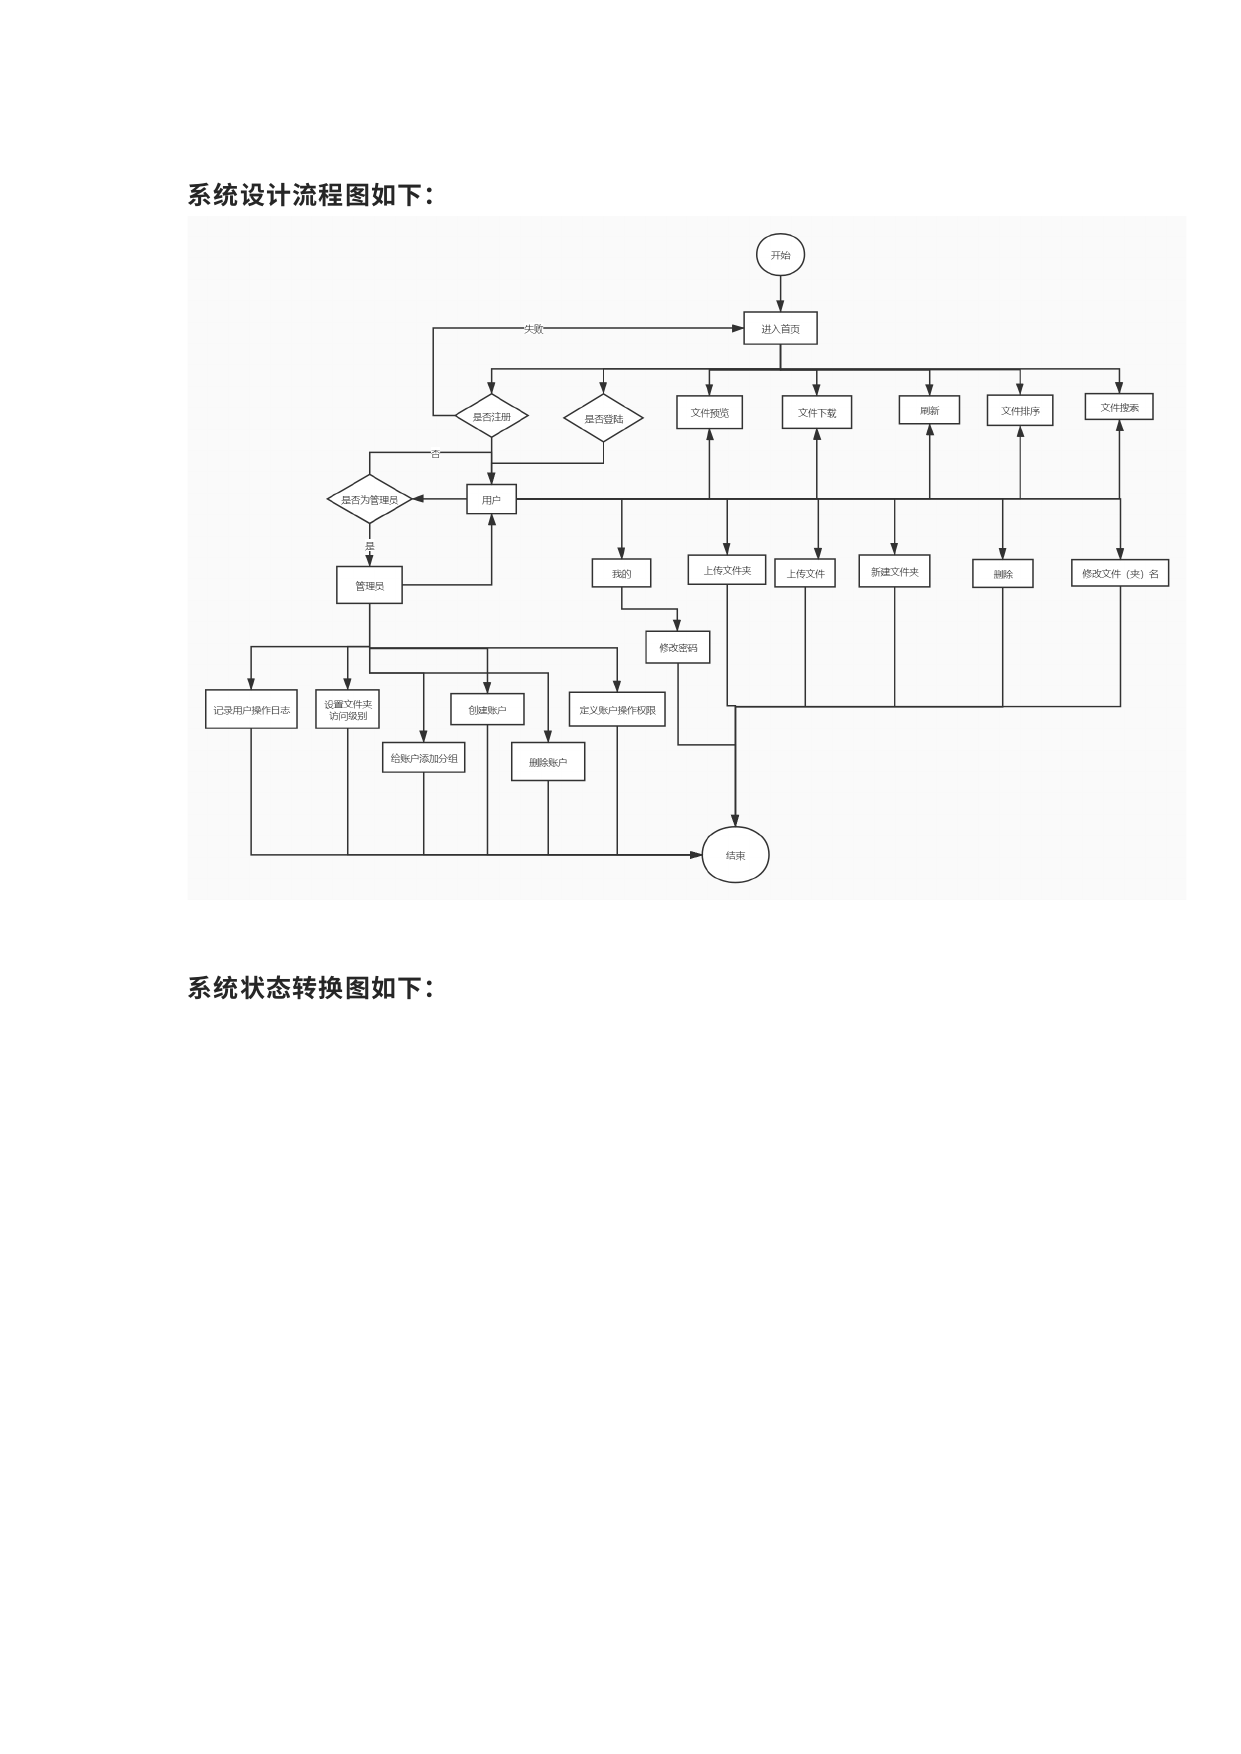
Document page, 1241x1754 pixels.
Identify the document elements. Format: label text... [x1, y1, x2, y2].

text 系统设计流程图如下： [187, 172, 1053, 216]
picture [187, 216, 1187, 900]
text 系统状态转换图如下： [187, 965, 1053, 1009]
